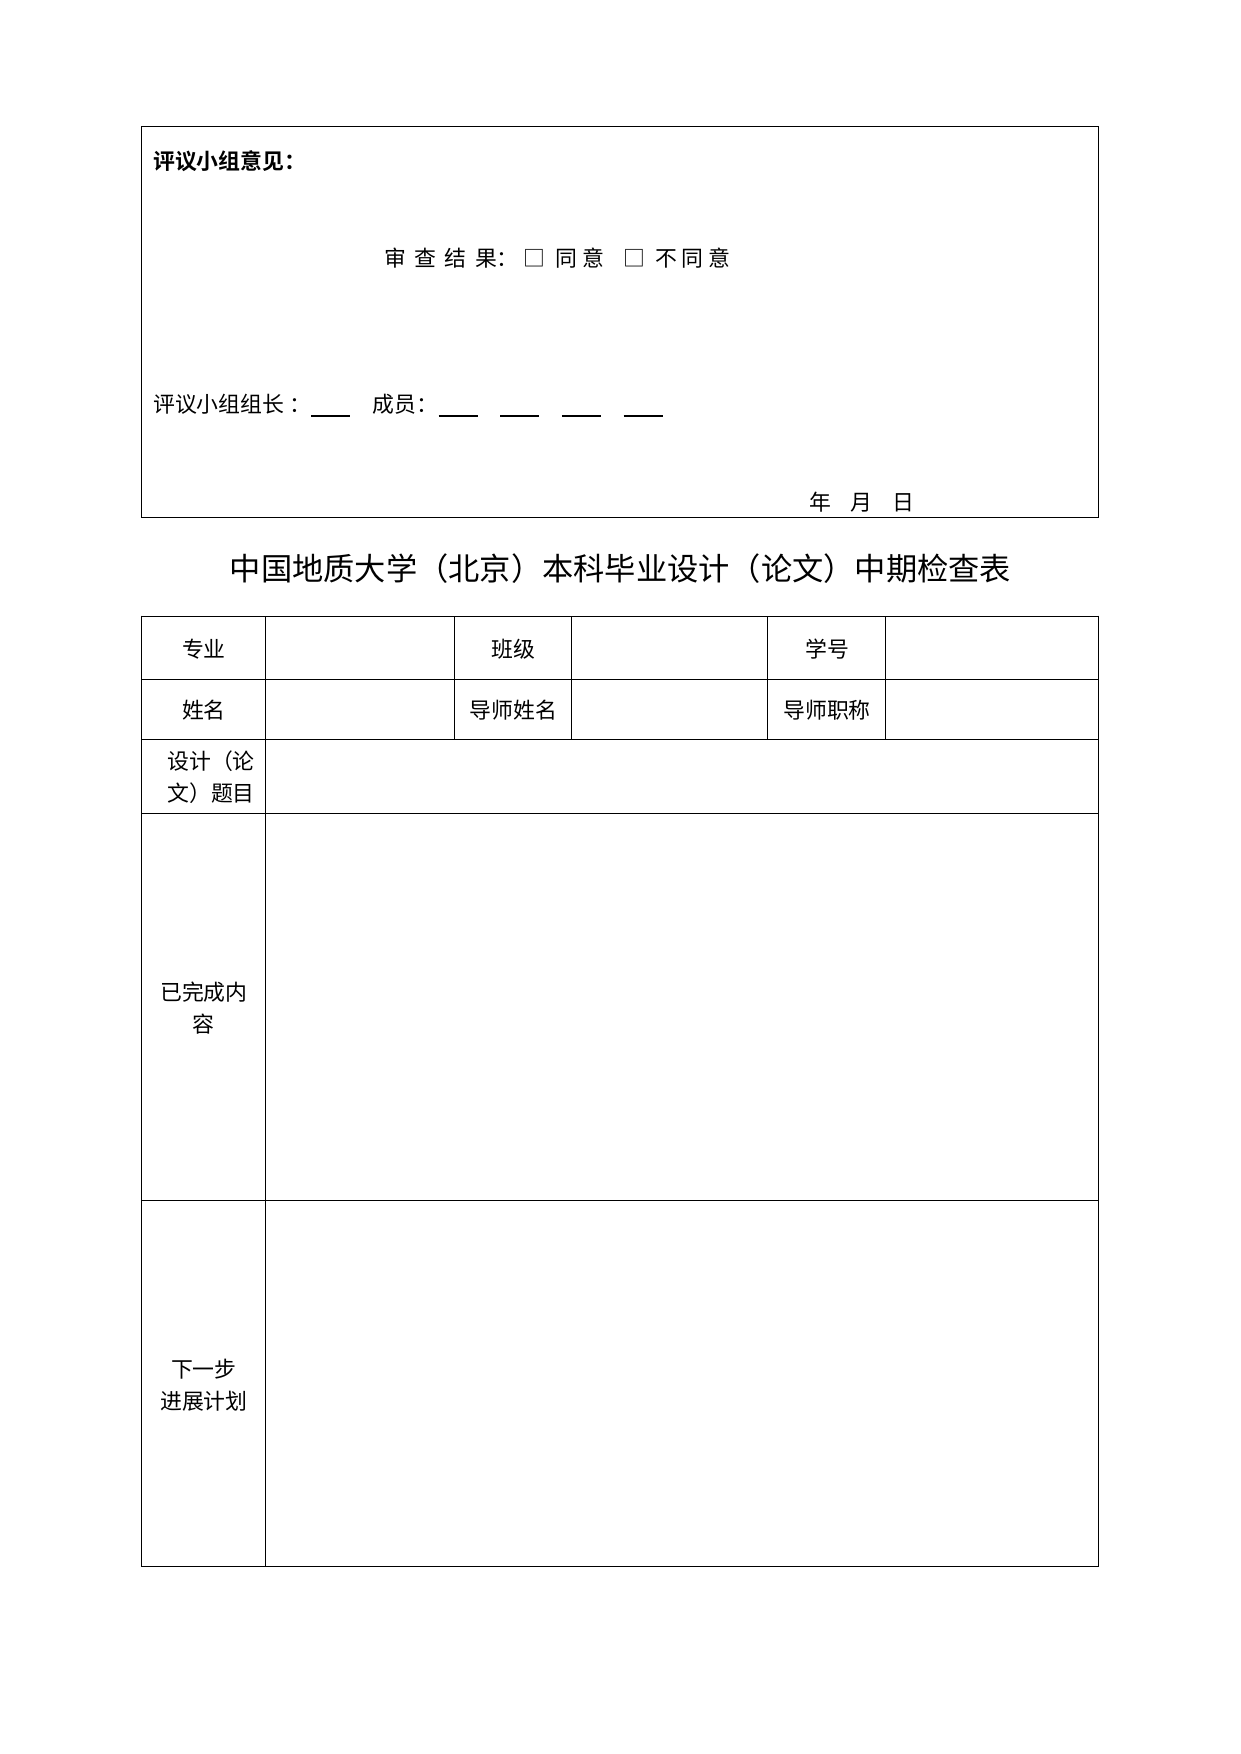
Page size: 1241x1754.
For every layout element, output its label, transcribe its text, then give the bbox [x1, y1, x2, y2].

table_cell 姓名 [142, 680, 265, 738]
table_cell 下一步 进展计划 [142, 1201, 265, 1566]
table_cell 导师职称 [768, 680, 885, 738]
table_cell [266, 1201, 1098, 1566]
table_header [886, 617, 1098, 679]
table_cell 已完成内容 [142, 814, 265, 1200]
table_header [572, 617, 767, 679]
table_header [266, 617, 454, 679]
table_cell [572, 680, 767, 738]
table_cell 导师姓名 [455, 680, 571, 738]
table_header 班级 [455, 617, 571, 679]
table_header 专业 [142, 617, 265, 679]
table_header 学号 [768, 617, 885, 679]
table_cell 评议小组意见： 审查结果： □ 同 意 □ 不 同 意 评议小组组长 ： 成员： 年 月 日 [142, 127, 1098, 517]
table_cell [266, 740, 1098, 813]
table_cell 设计（论文）题目 [142, 740, 265, 813]
table_cell [266, 680, 454, 738]
table_cell [886, 680, 1098, 738]
table_cell [266, 814, 1098, 1200]
text 中国地质大学（北京）本科毕业设计（论文）中期检查表 [118, 534, 1122, 599]
